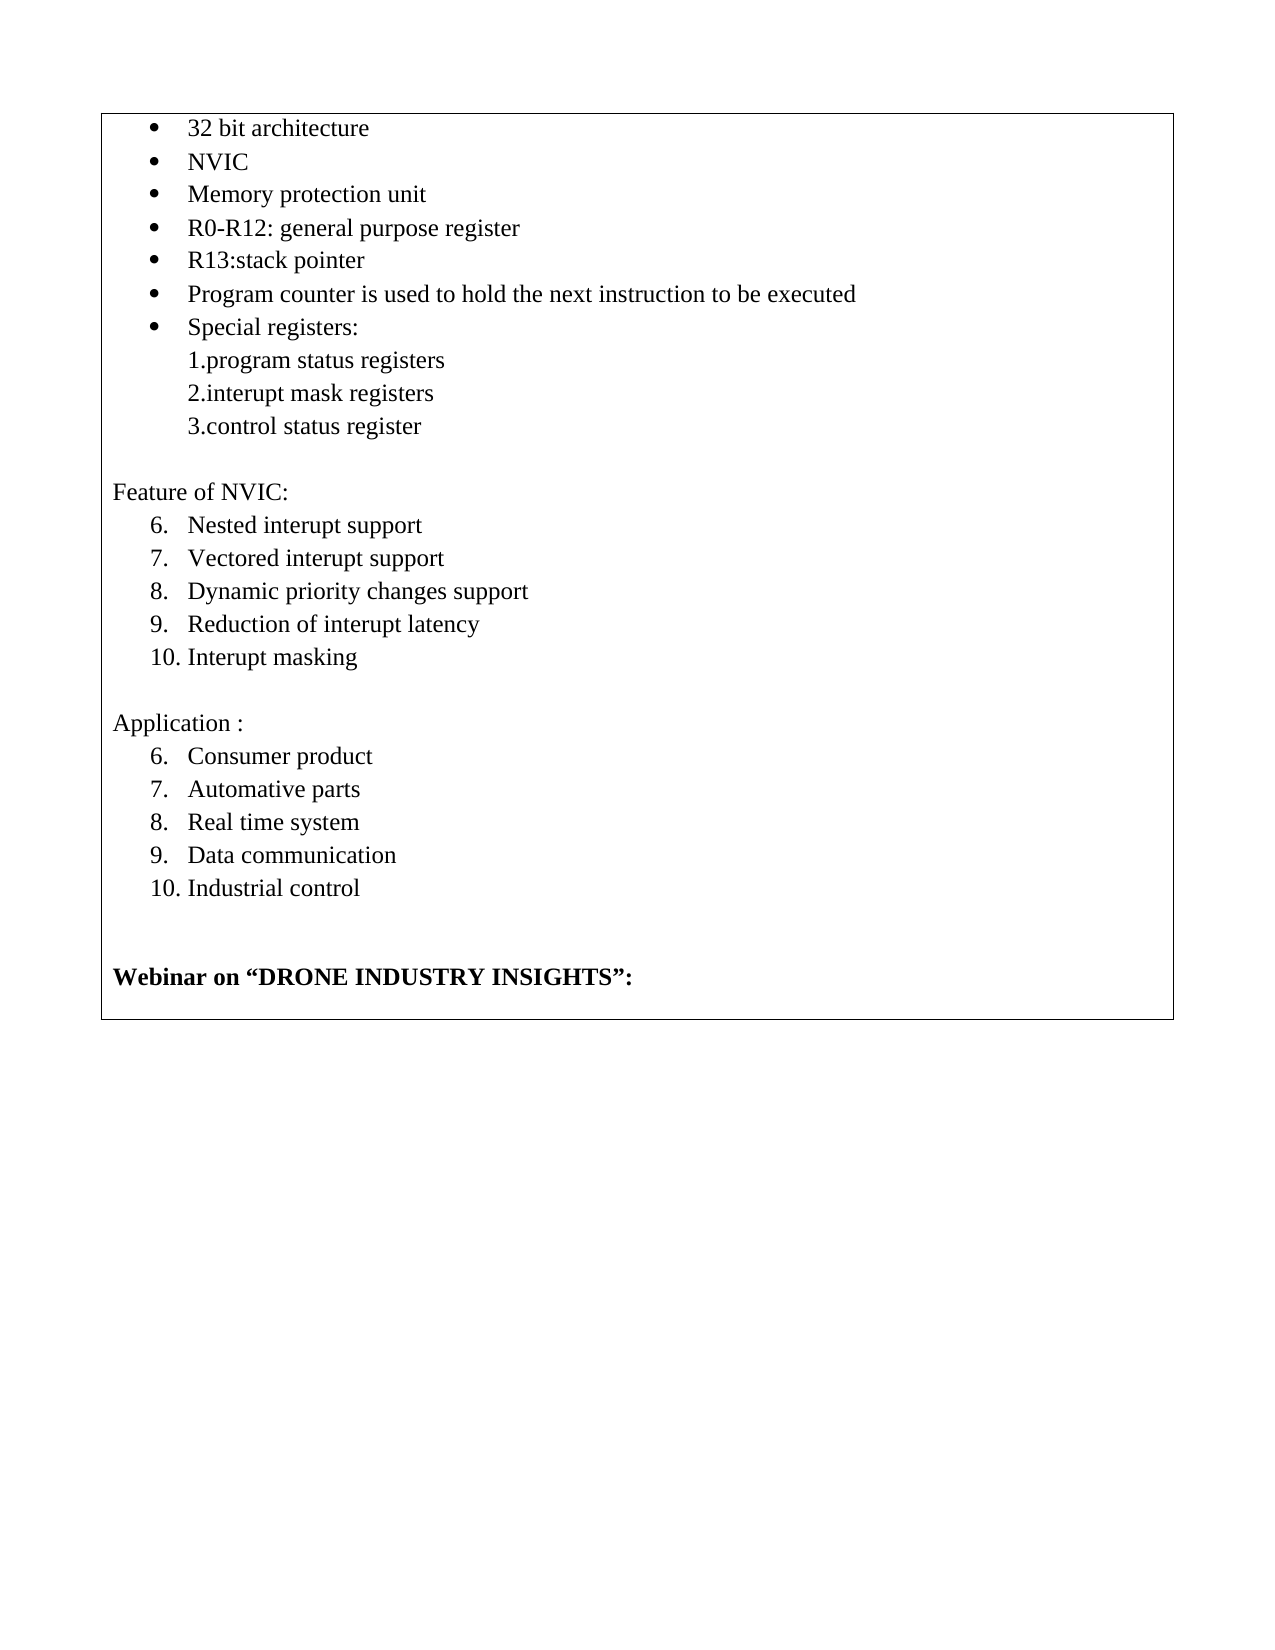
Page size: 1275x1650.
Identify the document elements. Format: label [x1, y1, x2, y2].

table_cell [102, 114, 1173, 1019]
